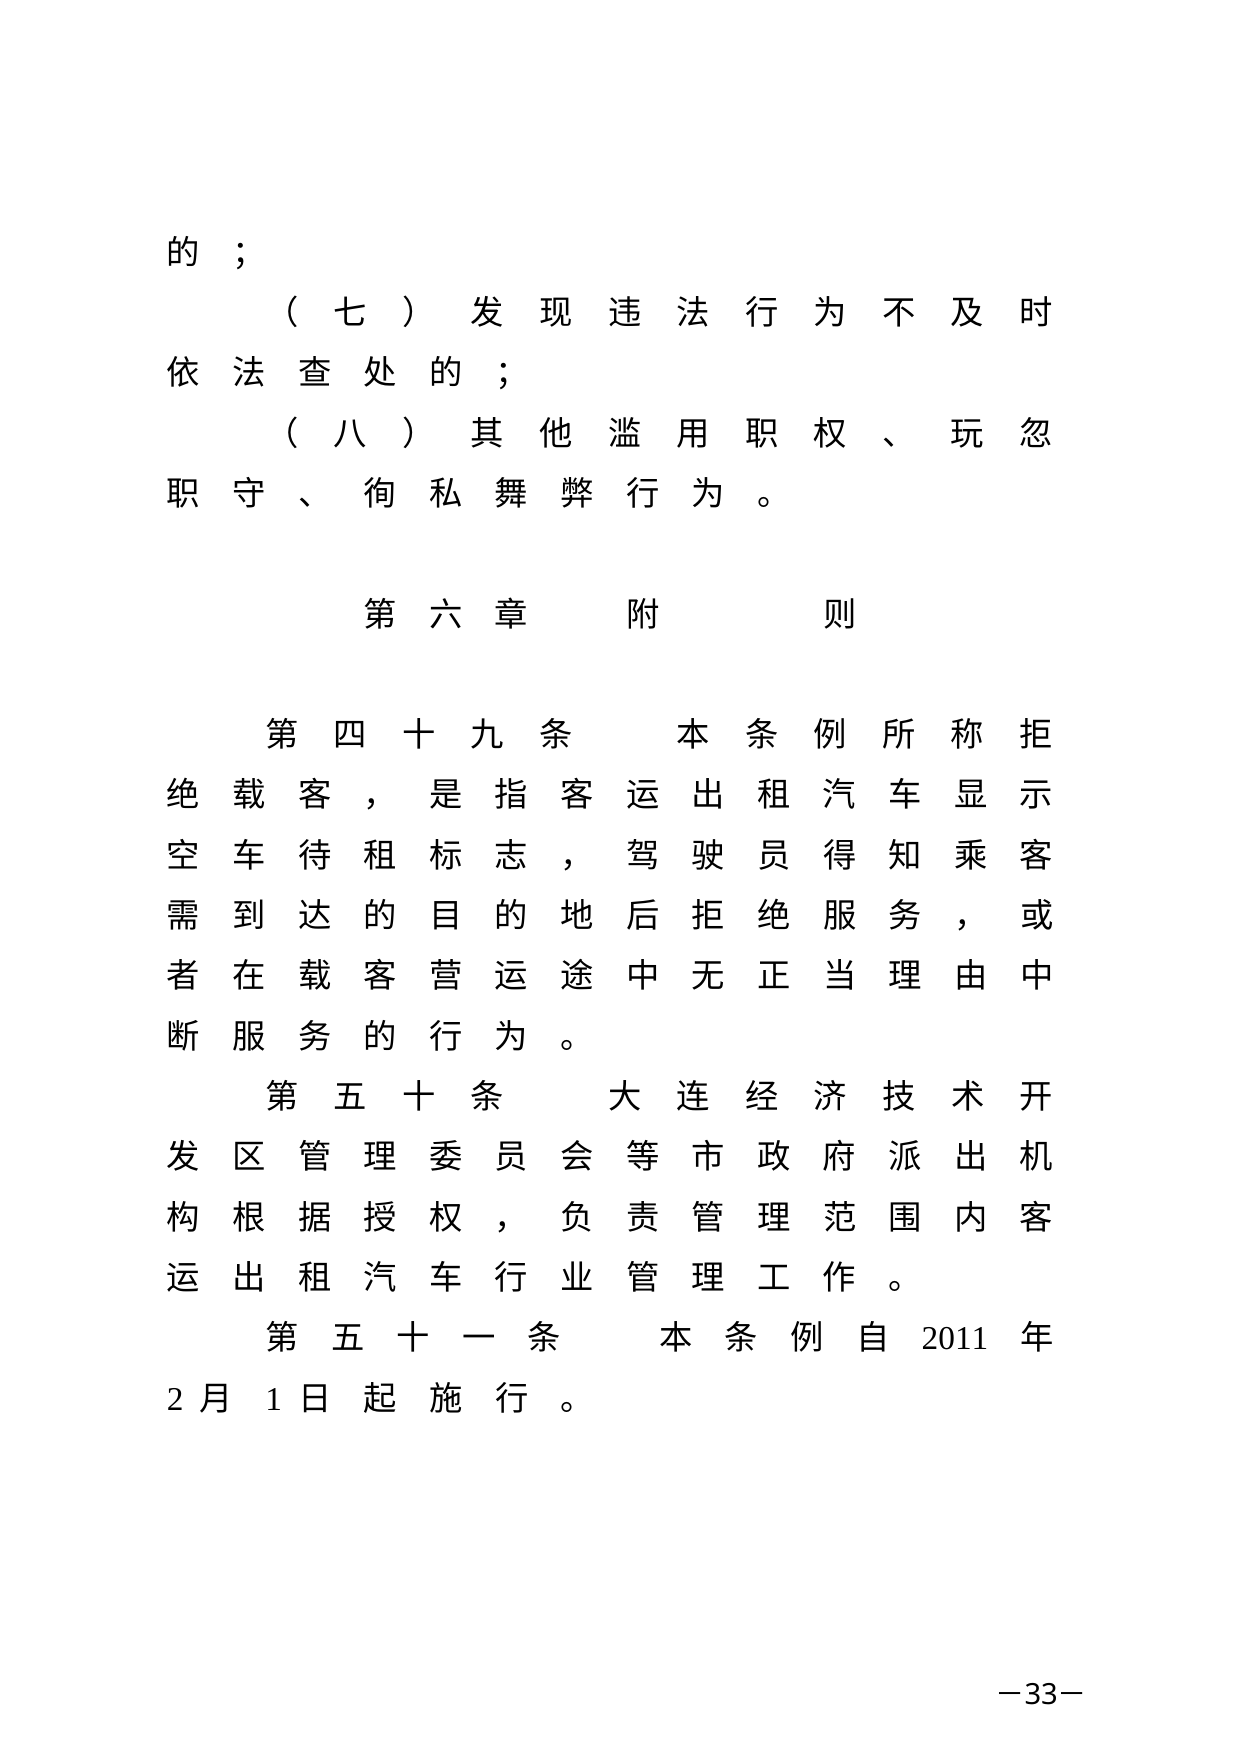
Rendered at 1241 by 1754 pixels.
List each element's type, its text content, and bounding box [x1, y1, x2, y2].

text 第五十一条 本条例自2011年2月1日起施行。 [167, 1305, 1085, 1426]
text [167, 219, 1085, 280]
text 第六章 附 则 [167, 581, 1085, 642]
text 第四十九条 本条例所称拒绝载客，是指客运出租汽车显示空车待租标志，驾驶员得知乘客需到达的目的地后拒绝服务，或者在载客营运途中无正当理由中断服务的行为。 [167, 702, 1085, 1064]
text （八）其他滥用职权、玩忽职守、徇私舞弊行为。 [167, 400, 1085, 521]
text （七）发现违法行为不及时依法查处的； [167, 280, 1085, 400]
text 第五十条 大连经济技术开发区管理委员会等市政府派出机构根据授权，负责管理范围内客运出租汽车行业管理工作。 [167, 1064, 1085, 1305]
